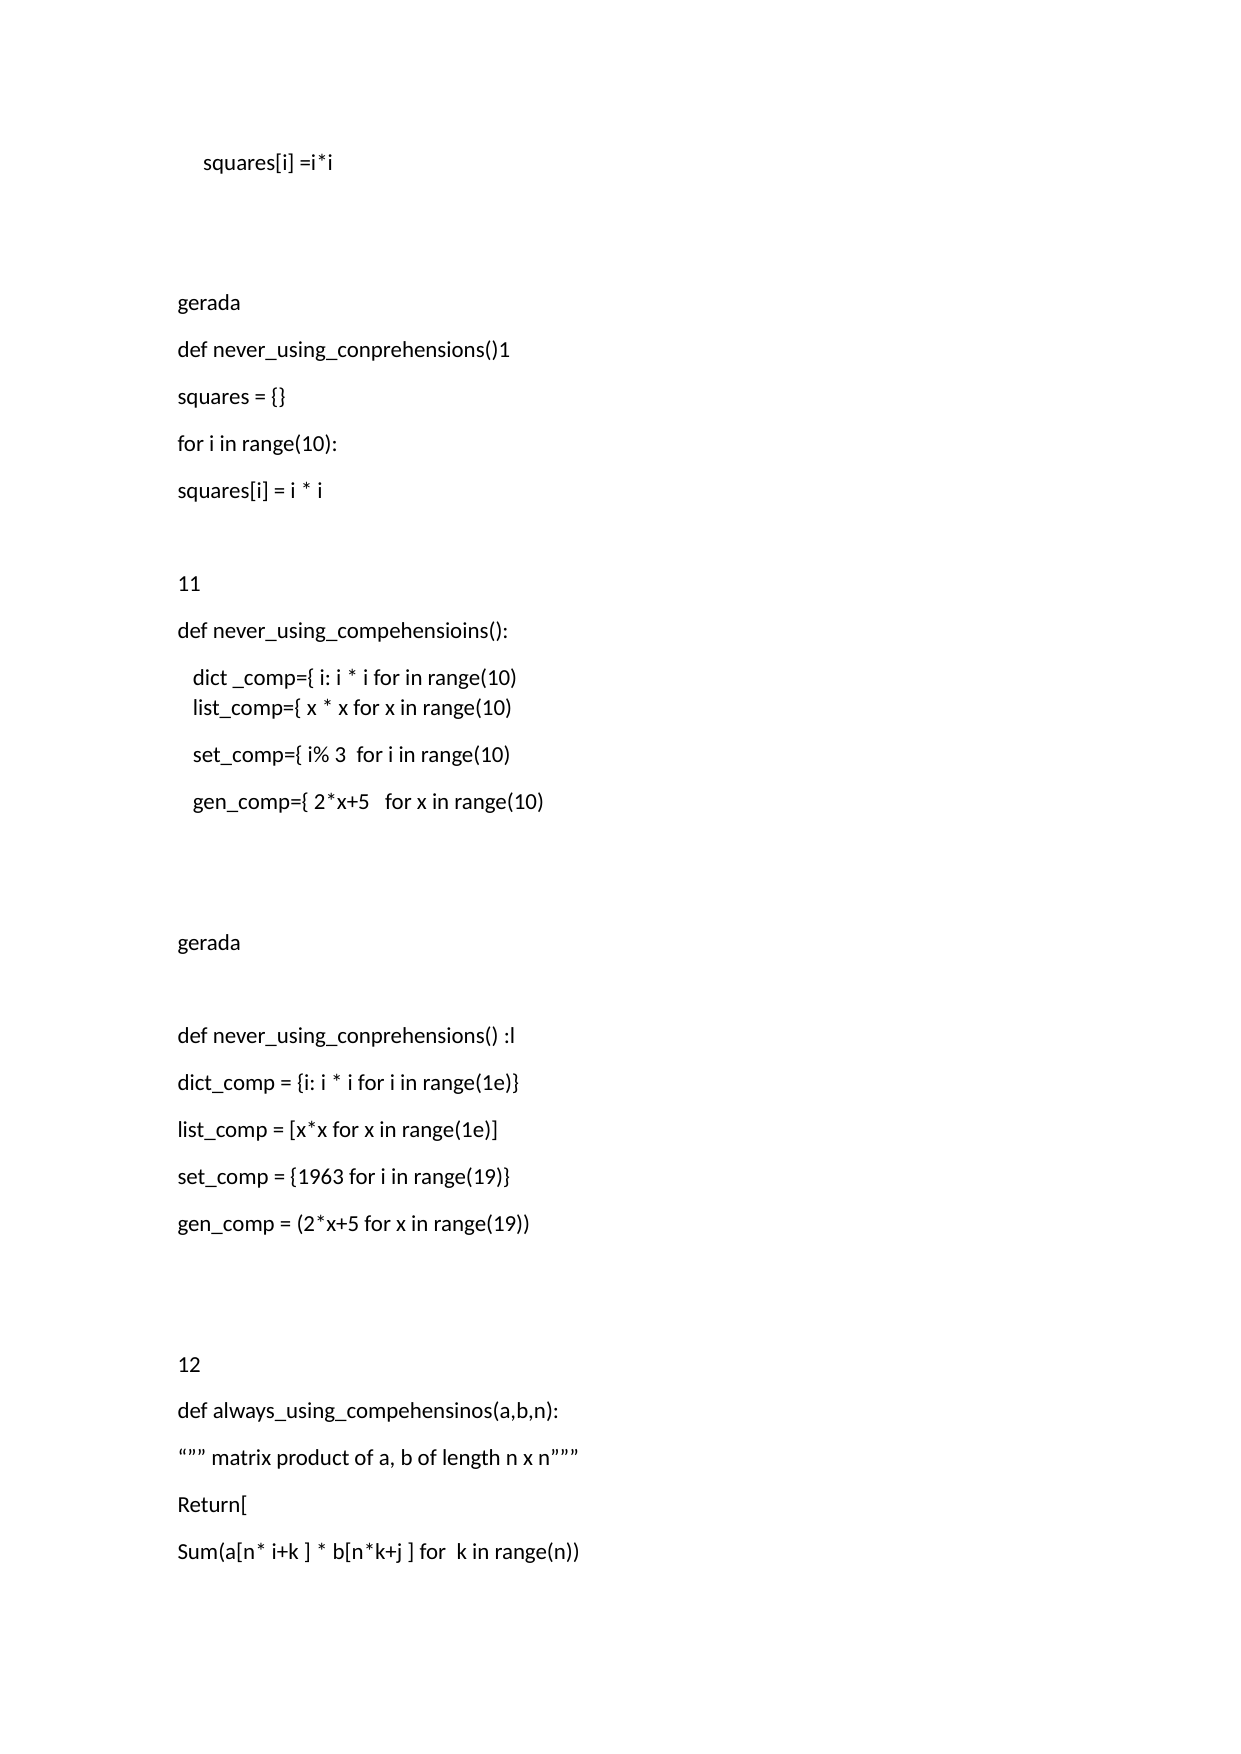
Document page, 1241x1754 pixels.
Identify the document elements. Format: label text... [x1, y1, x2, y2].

text gen_comp = (2*x+5 for x in range(19)) [177, 1209, 1063, 1237]
text Sum(a[n* i+k ] * b[n*k+j ] for k in range(n)) [177, 1537, 1063, 1565]
text Return[ [177, 1490, 1063, 1518]
text dict _comp={ i: i * i for in range(10) list_comp={ x * x for x in range(10) [177, 663, 1063, 721]
text def never_using_compehensioins(): [177, 616, 1063, 644]
text squares = {} [177, 382, 1063, 410]
text def never_using_conprehensions() :l [177, 1022, 1063, 1049]
text gerada [177, 288, 1063, 316]
text set_comp={ i% 3 for i in range(10) [177, 740, 1063, 768]
text def always_using_compehensinos(a,b,n): [177, 1397, 1063, 1424]
text squares[i] =i*i [177, 148, 1063, 176]
text gen_comp={ 2*x+5 for x in range(10) [177, 787, 1063, 815]
text list_comp = [x*x for x in range(1e)] [177, 1115, 1063, 1143]
text “”” matrix product of a, b of length n x n””” [177, 1443, 1063, 1471]
text dict_comp = {i: i * i for i in range(1e)} [177, 1068, 1063, 1096]
text 12 [177, 1350, 1063, 1378]
text squares[i] = i * i [177, 476, 1063, 504]
text def never_using_conprehensions()1 [177, 335, 1063, 363]
text set_comp = {1963 for i in range(19)} [177, 1162, 1063, 1190]
text 11 [177, 569, 1063, 597]
text for i in range(10): [177, 429, 1063, 457]
text gerada [177, 928, 1063, 956]
